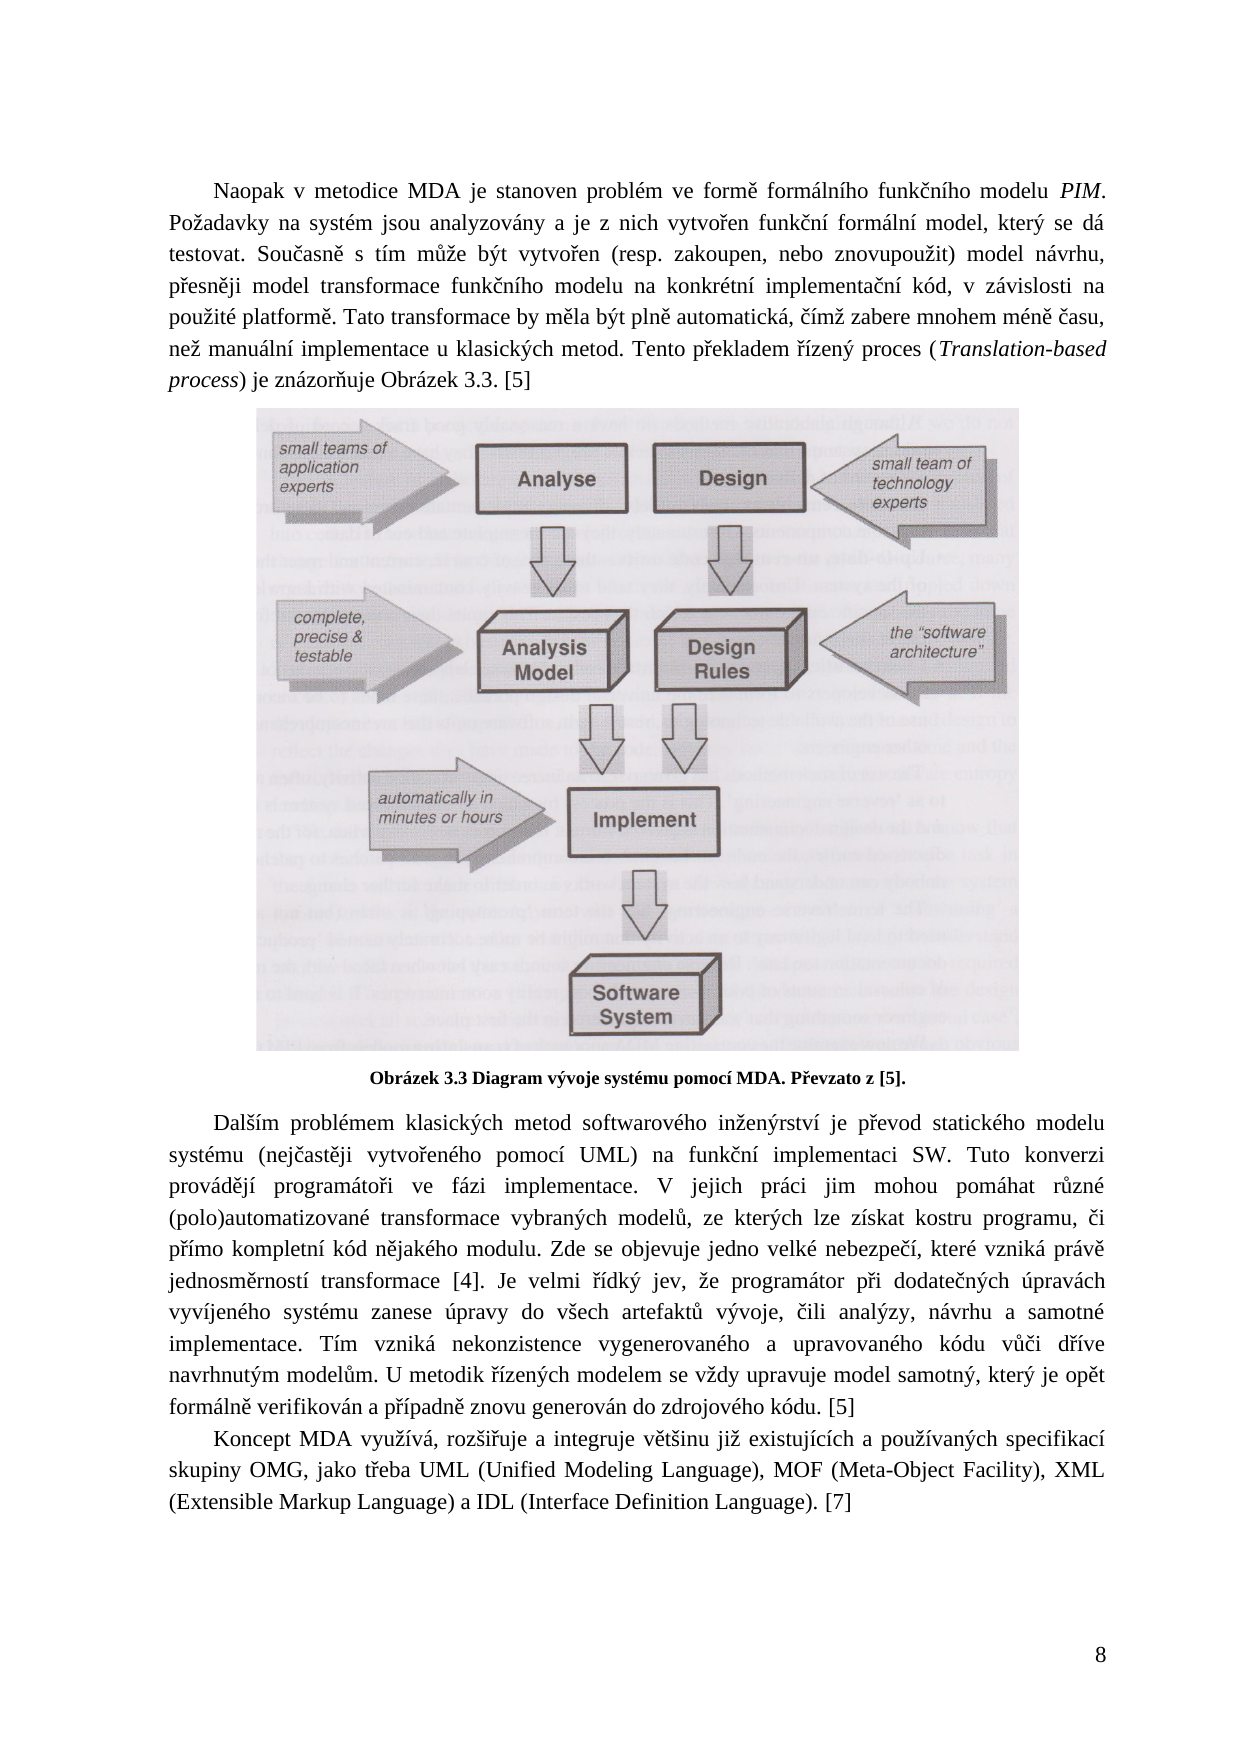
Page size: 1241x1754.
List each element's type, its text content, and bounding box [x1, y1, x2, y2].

text Koncept MDA využívá, rozšiřuje a integruje většinu již existujících a používaných specifikací skupiny OMG, jako třeba UML (Unified Modeling Language), MOF (Meta-Object Facility), XML (Extensible Markup Language) a IDL (Interface Definition Language). [169, 1425, 1106, 1514]
text Dalším problémem klasických metod softwarového inženýrství je převod statického modelu systému (nejčastěji vytvořeného pomocí UML) na funkční implementaci SW. Tuto konverzi provádějí programátoři ve fázi implementace. V jejich práci jim mohou pomáhat různé (polo)automatizované transformace vybraných modelů, ze kterých lze získat kostru programu, či přímo kompletní kód nějakého modulu. Zde se objevuje jedno velké nebezpečí, které vzniká právě jednosměrností transformace . Je velmi řídký jev, že programátor při dodatečných úpravách vyvíjeného systému zanese úpravy do všech artefaktů vývoje, čili analýzy, návrhu a samotné implementace. Tím vzniká nekonzistence vygenerovaného a upravovaného kódu vůči dříve navrhnutým modelům. U metodik řízených modelem se vždy upravuje model samotný, který je opět formálně verifikován a případně znovu generován do zdrojového kódu. [169, 1109, 1106, 1419]
picture [256, 408, 1019, 1051]
